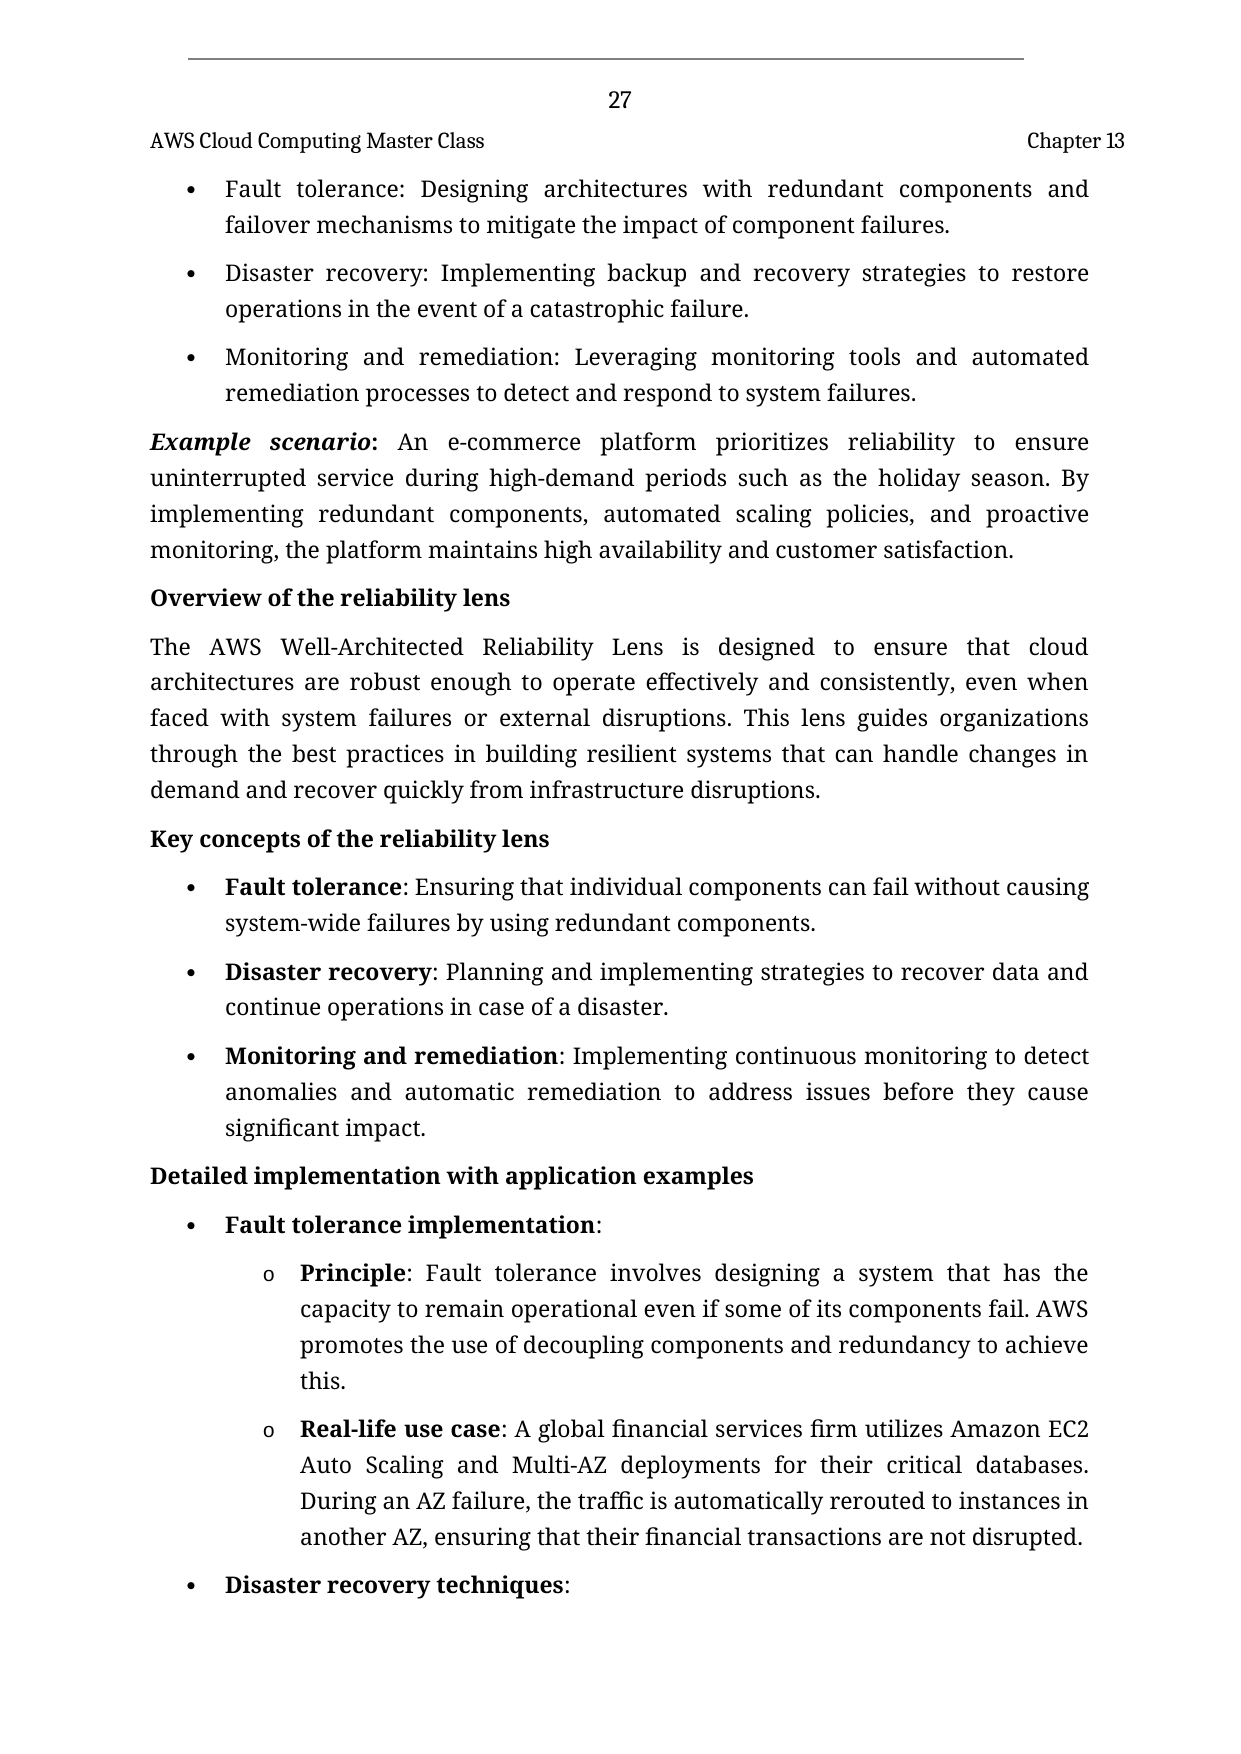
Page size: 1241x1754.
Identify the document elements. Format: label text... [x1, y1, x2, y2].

list Fault tolerance implementation: [187, 1208, 1090, 1240]
list Principle: Fault tolerance involves designing a system that has the capacity to remain operational even if some of its components fail. AWS promotes the use of decoupling components and redundancy to achieve this. [262, 1257, 1090, 1396]
list Disaster recovery: Planning and implementing strategies to recover data and continue operations in case of a disaster. [187, 955, 1090, 1023]
text Detailed implementation with application examples [150, 1160, 1090, 1191]
list Disaster recovery techniques: [187, 1569, 1090, 1601]
list Fault tolerance: Designing architectures with redundant components and failover mechanisms to mitigate the impact of component failures. [187, 173, 1090, 240]
text The AWS Well-Architected Reliability Lens is designed to ensure that cloud architectures are robust enough to operate effectively and consistently, even when faced with system failures or external disruptions. This lens guides organizations through the best practices in building resilient systems that can handle changes in demand and recover quickly from infrastructure disruptions. [150, 630, 1090, 805]
list Disaster recovery: Implementing backup and recovery strategies to restore operations in the event of a catastrophic failure. [187, 257, 1090, 324]
list Monitoring and remediation: Implementing continuous monitoring to detect anomalies and automatic remediation to address issues before they cause significant impact. [187, 1040, 1090, 1143]
list Real-life use case: A global financial services firm utilizes Amazon EC2 Auto Scaling and Multi-AZ deployments for their critical databases. During an AZ failure, the traffic is automatically rerouted to instances in another AZ, ensuring that their financial transactions are not disrupted. [262, 1413, 1090, 1552]
text Overview of the reliability lens [150, 582, 1090, 613]
text Example scenario: An e-commerce platform prioritizes reliability to ensure uninterrupted service during high-demand periods such as the holiday season. By implementing redundant components, automated scaling policies, and proactive monitoring, the platform maintains high availability and customer satisfaction. [150, 426, 1090, 565]
text Key concepts of the reliability lens [150, 823, 1090, 854]
list Fault tolerance: Ensuring that individual components can fail without causing system-wide failures by using redundant components. [187, 871, 1090, 938]
list Monitoring and remediation: Leveraging monitoring tools and automated remediation processes to detect and respond to system failures. [187, 341, 1090, 408]
